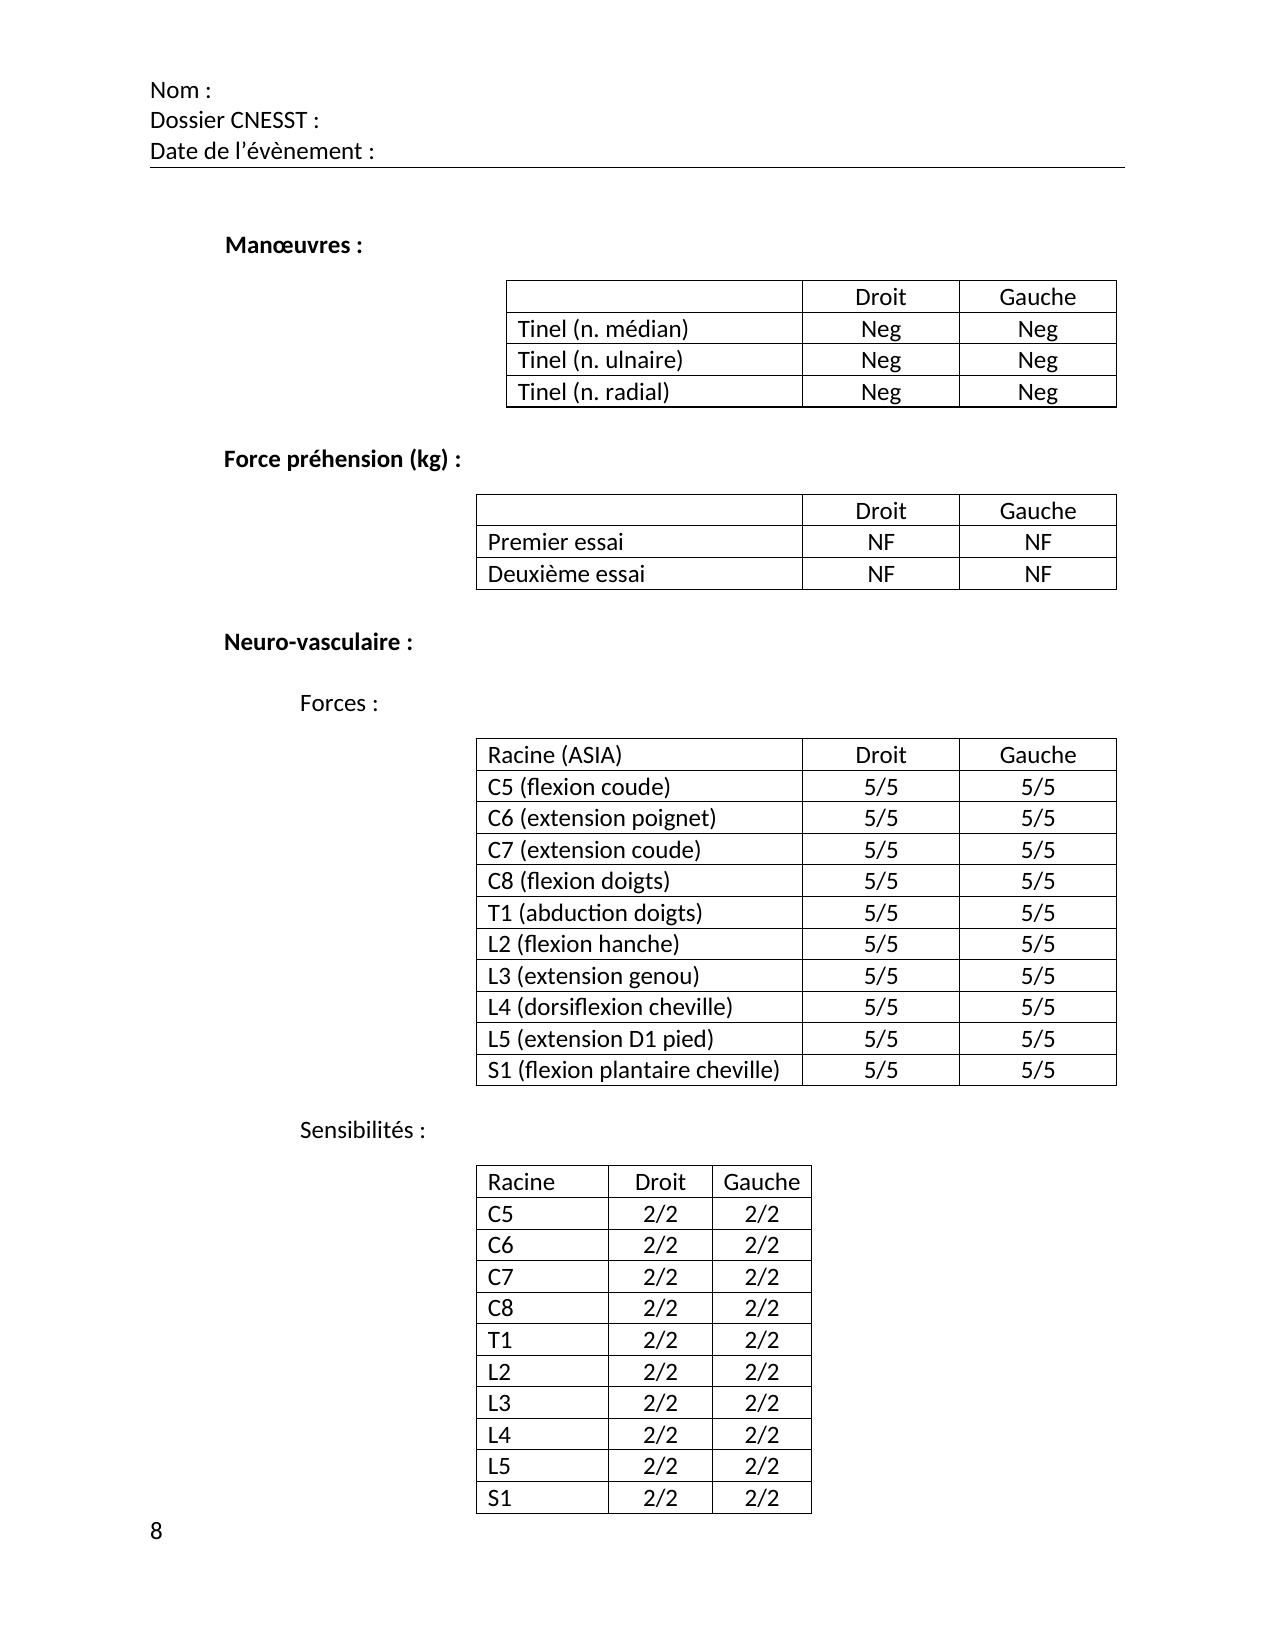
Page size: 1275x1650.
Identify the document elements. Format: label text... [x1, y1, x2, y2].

text Force préhension (kg) : [224, 443, 1125, 474]
table_cell 2/2 [609, 1419, 712, 1449]
table_cell Premier essai [477, 526, 802, 557]
table_cell 2/2 [609, 1261, 712, 1292]
table_cell 5/5 [803, 865, 959, 896]
table_cell C7 (extension coude) [477, 834, 802, 864]
table_cell 5/5 [960, 960, 1116, 991]
table_cell 2/2 [609, 1230, 712, 1260]
table_cell 5/5 [803, 1055, 959, 1085]
table_cell 2/2 [609, 1198, 712, 1228]
table_cell Tinel (n. ulnaire) [507, 344, 802, 375]
table_header Droit [803, 495, 959, 525]
table_cell NF [960, 526, 1116, 557]
table_header Gauche [960, 495, 1116, 525]
table_cell 2/2 [609, 1324, 712, 1355]
table_cell L5 [477, 1450, 608, 1481]
table_cell 2/2 [713, 1419, 811, 1449]
table_cell 5/5 [803, 897, 959, 927]
table_header Droit [609, 1166, 712, 1197]
table_header Racine (ASIA) [477, 739, 802, 769]
table_cell 2/2 [713, 1198, 811, 1228]
table_cell 2/2 [713, 1230, 811, 1260]
table_header Droit [803, 739, 959, 769]
table_cell L2 (flexion hanche) [477, 929, 802, 959]
table_cell 2/2 [609, 1450, 712, 1481]
table_cell L2 [477, 1356, 608, 1386]
table_cell Deuxième essai [477, 558, 802, 588]
table_cell L3 (extension genou) [477, 960, 802, 991]
table_header Gauche [713, 1166, 811, 1197]
text Neuro-vasculaire : [224, 626, 1125, 657]
table_header Droit [803, 281, 959, 312]
table_cell C5 (flexion coude) [477, 771, 802, 801]
text Sensibilités : [224, 1114, 1125, 1145]
table_cell 2/2 [609, 1482, 712, 1512]
table_cell 5/5 [803, 929, 959, 959]
table_cell 5/5 [960, 897, 1116, 927]
table_cell 2/2 [713, 1261, 811, 1292]
table_cell 5/5 [960, 771, 1116, 801]
table_cell Neg [803, 376, 959, 406]
table_cell C5 [477, 1198, 608, 1228]
table_cell C8 [477, 1293, 608, 1323]
table_cell L4 [477, 1419, 608, 1449]
table_cell 5/5 [803, 992, 959, 1022]
table_cell S1 [477, 1482, 608, 1512]
table_cell L4 (dorsiflexion cheville) [477, 992, 802, 1022]
table_cell T1 [477, 1324, 608, 1355]
table_cell S1 (flexion plantaire cheville) [477, 1055, 802, 1085]
text Manœuvres : [225, 229, 1125, 260]
table_cell 2/2 [713, 1356, 811, 1386]
table_cell Tinel (n. médian) [507, 313, 802, 343]
table_cell L5 (extension D1 pied) [477, 1023, 802, 1054]
table_cell 5/5 [960, 865, 1116, 896]
table_cell 5/5 [803, 960, 959, 991]
table_cell 5/5 [960, 992, 1116, 1022]
table_cell 2/2 [713, 1450, 811, 1481]
table_cell L3 [477, 1387, 608, 1418]
table_cell 2/2 [713, 1324, 811, 1355]
table_header Gauche [960, 281, 1116, 312]
table_header Racine [477, 1166, 608, 1197]
text Forces : [224, 687, 1125, 718]
table_header [507, 281, 802, 312]
table_cell 5/5 [803, 834, 959, 864]
table_cell Neg [803, 313, 959, 343]
table_cell Neg [803, 344, 959, 375]
table_cell Neg [960, 313, 1116, 343]
table_cell C6 (extension poignet) [477, 802, 802, 833]
table_cell 5/5 [803, 802, 959, 833]
table_cell Tinel (n. radial) [507, 376, 802, 406]
table_cell T1 (abduction doigts) [477, 897, 802, 927]
table_cell 2/2 [609, 1387, 712, 1418]
table_cell 5/5 [960, 802, 1116, 833]
table_cell NF [803, 526, 959, 557]
table_cell 5/5 [960, 929, 1116, 959]
table_cell 5/5 [960, 1023, 1116, 1054]
table_cell C6 [477, 1230, 608, 1260]
table_cell 2/2 [609, 1356, 712, 1386]
table_cell 2/2 [713, 1293, 811, 1323]
table_cell 5/5 [960, 834, 1116, 864]
table_cell Neg [960, 344, 1116, 375]
table_cell 2/2 [713, 1387, 811, 1418]
table_cell C8 (flexion doigts) [477, 865, 802, 896]
table_cell 5/5 [960, 1055, 1116, 1085]
table_cell 2/2 [609, 1293, 712, 1323]
table_cell 5/5 [803, 771, 959, 801]
table_cell 5/5 [803, 1023, 959, 1054]
table_cell NF [803, 558, 959, 588]
table_cell C7 [477, 1261, 608, 1292]
table_header Gauche [960, 739, 1116, 769]
table_cell Neg [960, 376, 1116, 406]
table_cell 2/2 [713, 1482, 811, 1512]
table_header [477, 495, 802, 525]
table_cell NF [960, 558, 1116, 588]
